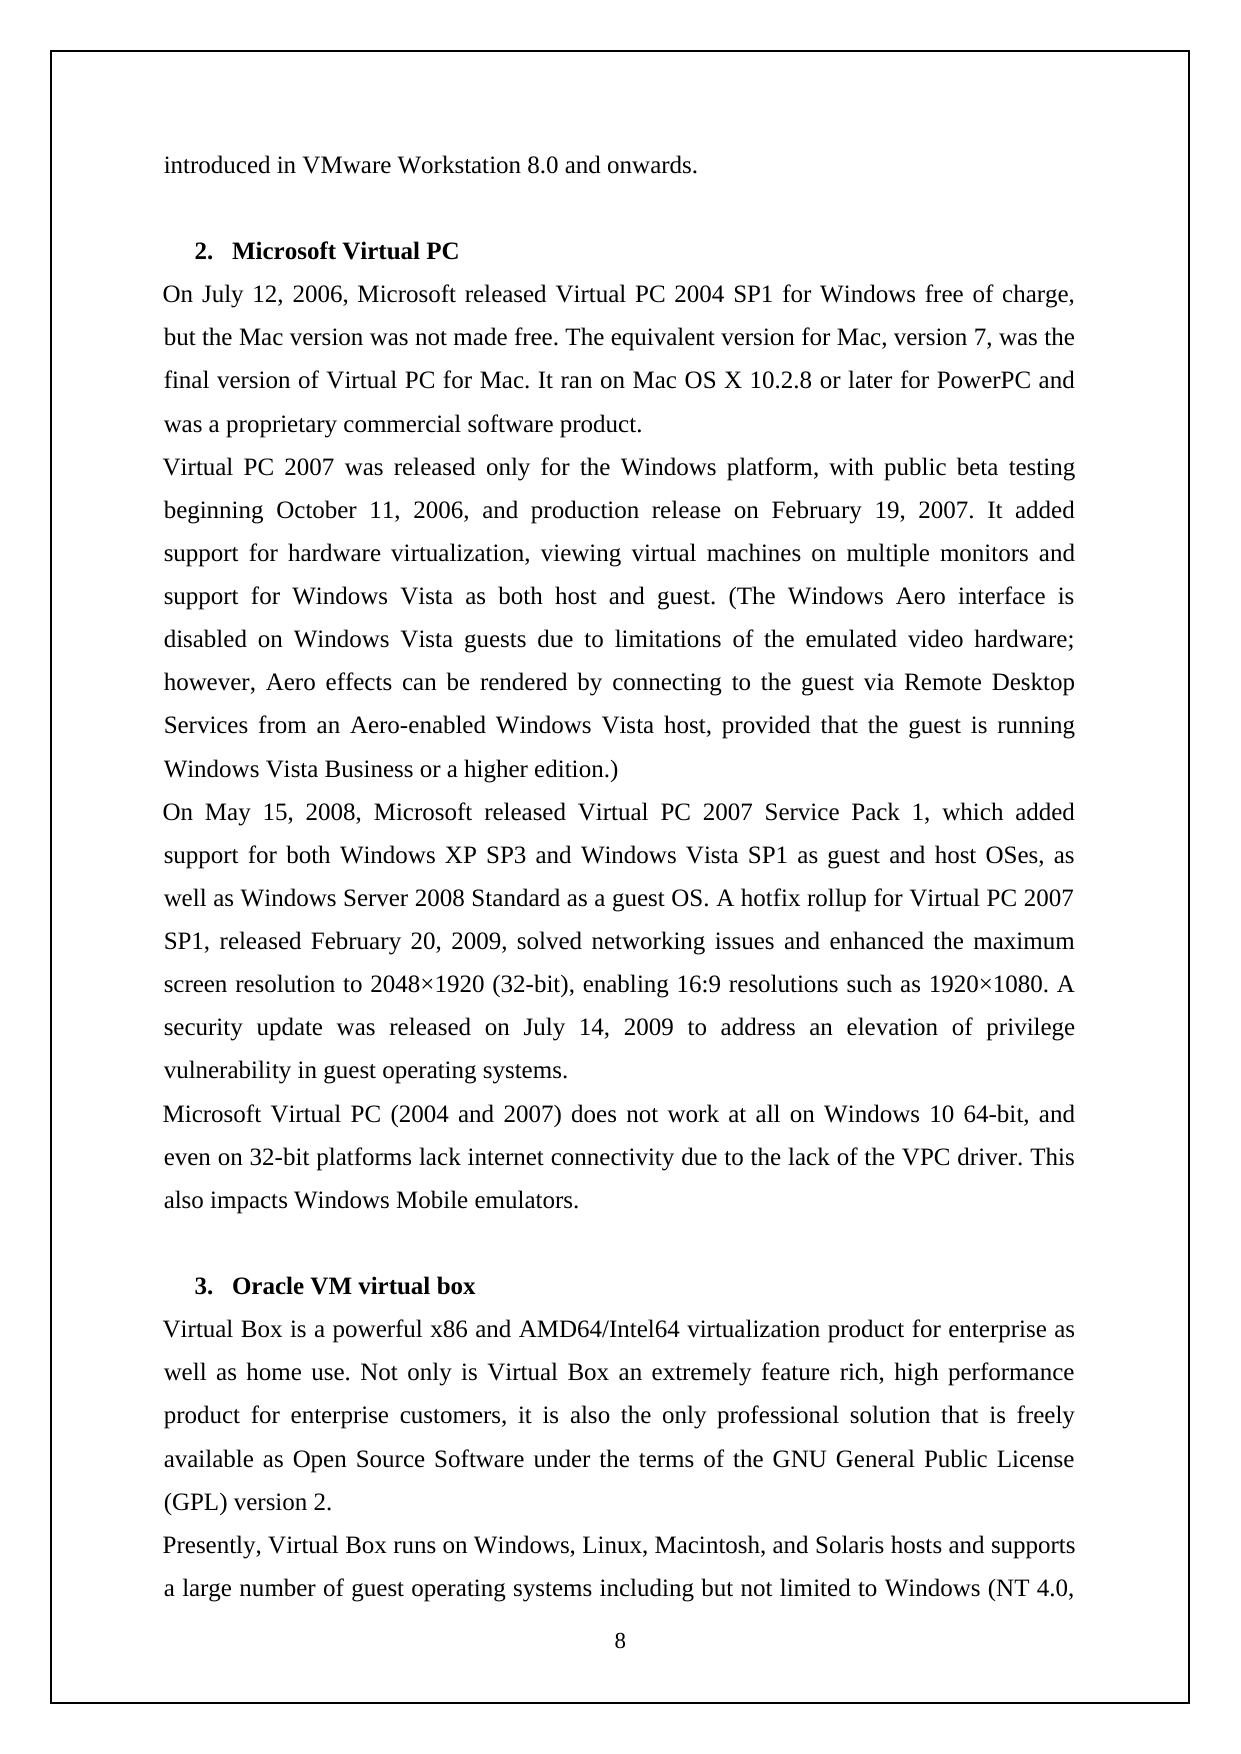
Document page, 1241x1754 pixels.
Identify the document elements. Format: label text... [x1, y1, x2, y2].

text On May 15, 2008, Microsoft released Virtual PC 2007 Service Pack 1, which added support for both Windows XP SP3 and Windows Vista SP1 as guest and host OSes, as well as Windows Server 2008 Standard as a guest OS. A hotfix rollup for Virtual PC 2007 SP1, released February 20, 2009, solved networking issues and enhanced the maximum screen resolution to 2048×1920 (32-bit), enabling 16:9 resolutions such as 1920×1080. A security update was released on July 14, 2009 to address an elevation of privilege vulnerability in guest operating systems. [162, 797, 1076, 1084]
text Microsoft Virtual PC (2004 and 2007) does not work at all on Windows 10 64-bit, and even on 32-bit platforms lack internet connectivity due to the lack of the VPC driver. This also impacts Windows Mobile emulators. [162, 1099, 1076, 1214]
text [162, 1530, 1076, 1602]
text Virtual Box is a powerful x86 and AMD64/Intel64 virtualization product for enterprise as well as home use. Not only is Virtual Box an extremely feature rich, high performance product for enterprise customers, it is also the only professional solution that is freely available as Open Source Software under the terms of the GNU General Public License (GPL) version 2. [162, 1314, 1076, 1516]
text On July 12, 2006, Microsoft released Virtual PC 2004 SP1 for Windows free of charge, but the Mac version was not made free. The equivalent version for Mac, version 7, was the final version of Virtual PC for Mac. It ran on Mac OS X 10.2.8 or later for PowerPC and was a proprietary commercial software product. [162, 279, 1076, 437]
list Oracle VM virtual box [194, 1271, 1076, 1300]
text Virtual PC 2007 was released only for the Windows platform, with public beta testing beginning October 11, 2006, and production release on February 19, 2007. It added support for hardware virtualization, viewing virtual machines on multiple monitors and support for Windows Vista as both host and guest. (The Windows Aero interface is disabled on Windows Vista guests due to limitations of the emulated video hardware; however, Aero effects can be rendered by connecting to the guest via Remote Desktop Services from an Aero-enabled Windows Vista host, provided that the guest is running Windows Vista Business or a higher edition.) [162, 452, 1076, 782]
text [162, 150, 1076, 179]
list Microsoft Virtual PC [194, 236, 1076, 265]
